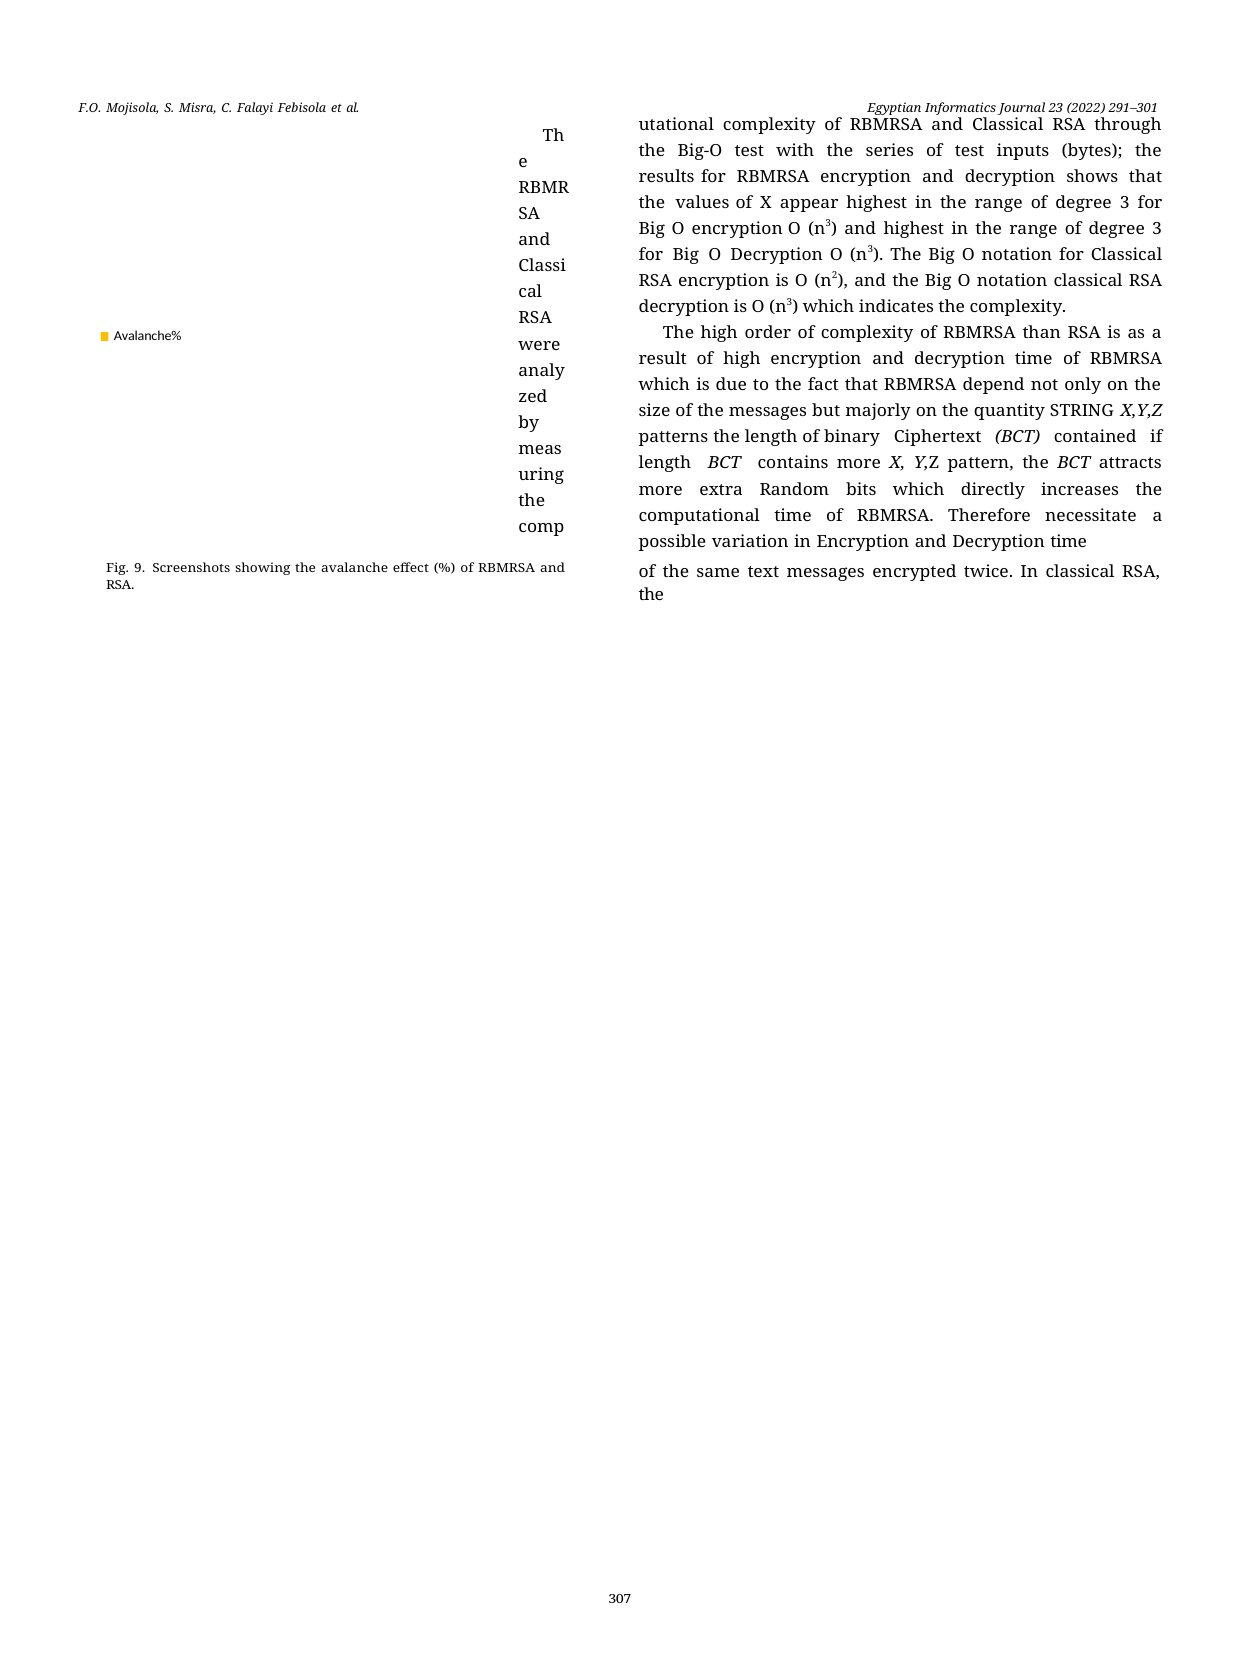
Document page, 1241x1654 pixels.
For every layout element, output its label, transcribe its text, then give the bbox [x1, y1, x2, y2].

text Fig. 9. Screenshots showing the avalanche effect (%) of RBMRSA and RSA. [106, 559, 578, 593]
text The high order of complexity of RBMRSA than RSA is as a result of high encryption and decryption time of RBMRSA which is due to the fact that RBMRSA depend not only on the size of the messages but majorly on the quantity STRING X,Y,Z patterns the length of binary Ciphertext (BCT) contained if length BCT contains more X, Y,Z pattern, the BCT attracts more extra Random bits which directly increases the computational time of RBMRSA. Therefore necessitate a possible variation in Encryption and Decryption time [638, 321, 1162, 552]
text The RBMRSA and Classical RSA were analyzed by measuring the computational complexity of RBMRSA and Classical RSA through the Big-O test with the series of test inputs (bytes); the results for RBMRSA encryption and decryption shows that the values of X appear highest in the range of degree 3 for Big O encryption O (n3) and highest in the range of degree 3 for Big O Decryption O (n3). The Big O notation for Classical RSA encryption is O (n2), and the Big O notation classical RSA decryption is O (n3) which indicates the complexity. [638, 112, 1162, 317]
text of the same text messages encrypted twice. In classical RSA, the [638, 559, 1178, 605]
text Avalanche% [101, 327, 402, 359]
picture [100, 332, 109, 341]
